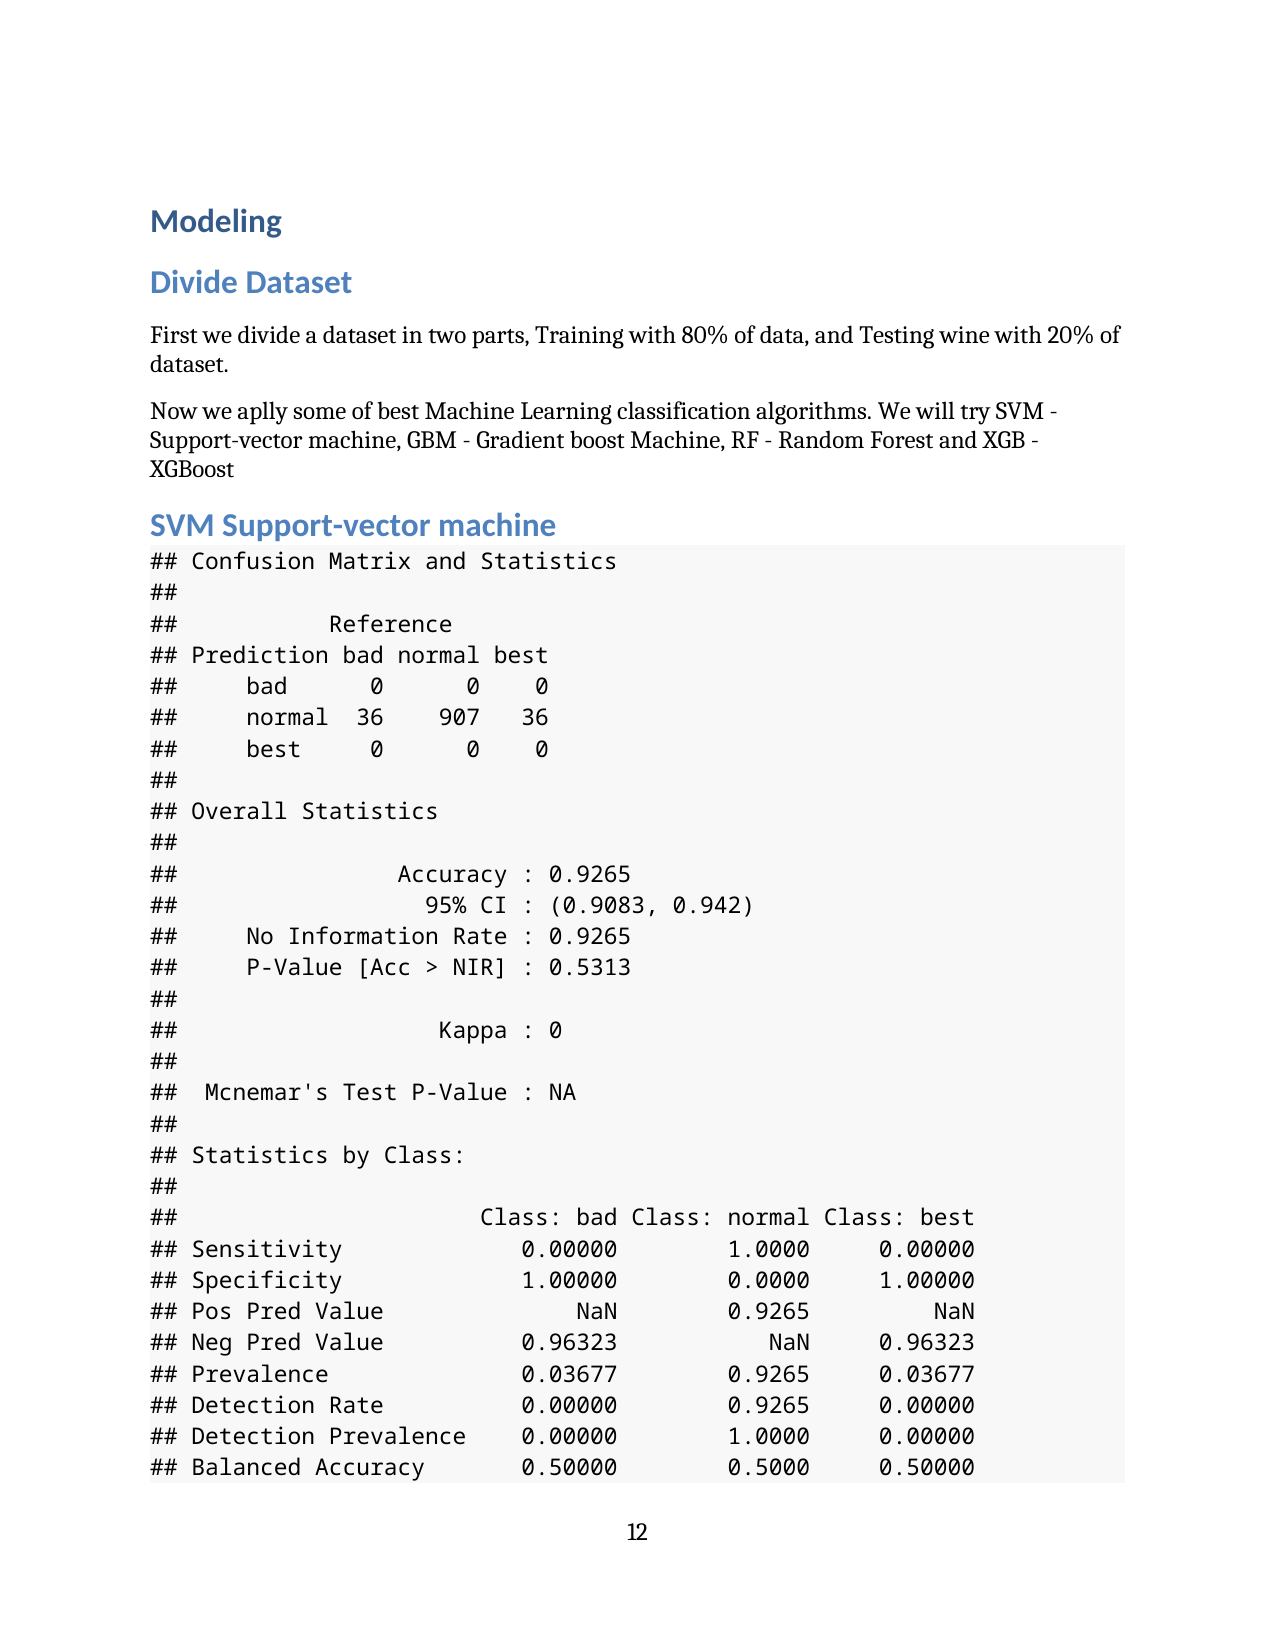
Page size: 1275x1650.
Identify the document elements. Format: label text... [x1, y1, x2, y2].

text Now we aplly some of best Machine Learning classification algorithms. We will try SVM - Support-vector machine, GBM - Gradient boost Machine, RF - Random Forest and XGB - XGBoost [150, 397, 1125, 483]
text ## Confusion Matrix and Statistics ## ## Reference ## Prediction bad normal best ## bad 0 0 0 ## normal 36 907 36 ## best 0 0 0 ## ## Overall Statistics ## ## Accuracy : 0.9265 ## 95% CI : (0.9083, 0.942) ## No Information Rate : 0.9265 ## P-Value [Acc > NIR] : 0.5313 ## ## Kappa : 0 ## ## Mcnemar's Test P-Value : NA ## ## Statistics by Class: ## ## Class: bad Class: normal Class: best ## Sensitivity 0.00000 1.0000 0.00000 ## Specificity 1.00000 0.0000 1.00000 ## Pos Pred Value NaN 0.9265 NaN ## Neg Pred Value 0.96323 NaN 0.96323 ## Prevalence 0.03677 0.9265 0.03677 ## Detection Rate 0.00000 0.9265 0.00000 ## Detection Prevalence 0.00000 1.0000 0.00000 ## Balanced Accuracy 0.50000 0.5000 0.50000 [150, 545, 1125, 1483]
subtitle Divide Dataset [150, 262, 1125, 302]
subtitle Modeling [150, 200, 1125, 241]
text First we divide a dataset in two parts, Training with 80% of data, and Testing wine with 20% of dataset. [150, 321, 1125, 378]
subtitle SVM Support-vector machine [150, 504, 1125, 545]
